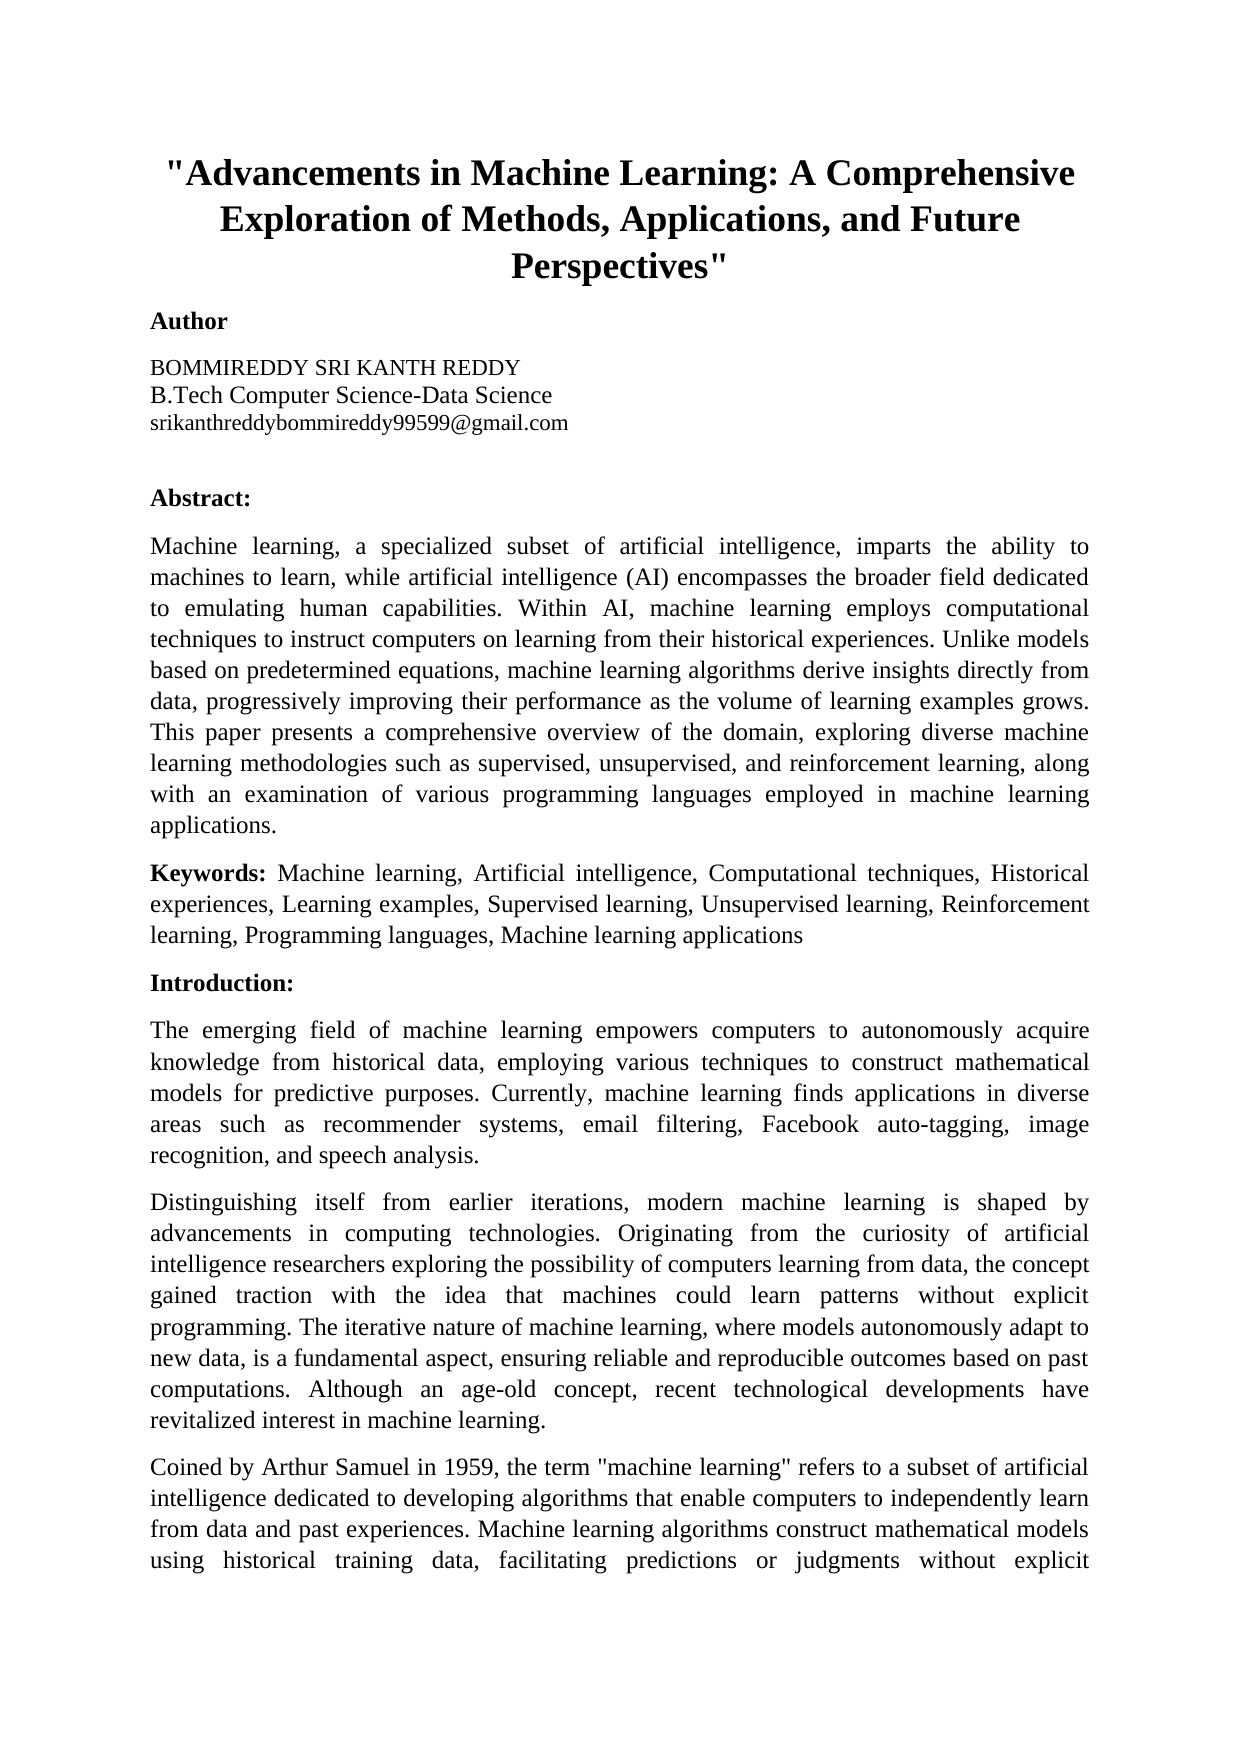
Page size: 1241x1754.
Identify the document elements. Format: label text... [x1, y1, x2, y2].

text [150, 1452, 1090, 1574]
text BOMMIREDDY SRI KANTH REDDY [150, 354, 1090, 380]
text Introduction: [150, 968, 1090, 997]
text Author [150, 306, 1090, 335]
text Keywords: Machine learning, Artificial intelligence, Computational techniques, Historical experiences, Learning examples, Supervised learning, Unsupervised learning, Reinforcement learning, Programming languages, Machine learning applications [150, 858, 1090, 949]
text Abstract: [150, 483, 1090, 512]
text Distinguishing itself from earlier iterations, modern machine learning is shaped by advancements in computing technologies. Originating from the curiosity of artificial intelligence researchers exploring the possibility of computers learning from data, the concept gained traction with the idea that machines could learn patterns without explicit programming. The iterative nature of machine learning, where models autonomously adapt to new data, is a fundamental aspect, ensuring reliable and reproducible outcomes based on past computations. Although an age-old concept, recent technological developments have revitalized interest in machine learning. [150, 1187, 1090, 1433]
text Machine learning, a specialized subset of artificial intelligence, imparts the ability to machines to learn, while artificial intelligence (AI) encompasses the broader field dedicated to emulating human capabilities. Within AI, machine learning employs computational techniques to instruct computers on learning from their historical experiences. Unlike models based on predetermined equations, machine learning algorithms derive insights directly from data, progressively improving their performance as the volume of learning examples grows. This paper presents a comprehensive overview of the domain, exploring diverse machine learning methodologies such as supervised, unsupervised, and reinforcement learning, along with an examination of various programming languages employed in machine learning applications. [150, 531, 1090, 839]
text The emerging field of machine learning empowers computers to autonomously acquire knowledge from historical data, employing various techniques to construct mathematical models for predictive purposes. Currently, machine learning finds applications in diverse areas such as recommender systems, email filtering, Facebook auto-tagging, image recognition, and speech analysis. [150, 1016, 1090, 1168]
text B.Tech Computer Science-Data Science [150, 380, 1090, 409]
text "Advancements in Machine Learning: A Comprehensive Exploration of Methods, Applications, and Future Perspectives" [150, 150, 1090, 286]
text srikanthreddybommireddy99599@gmail.com [150, 409, 1090, 436]
